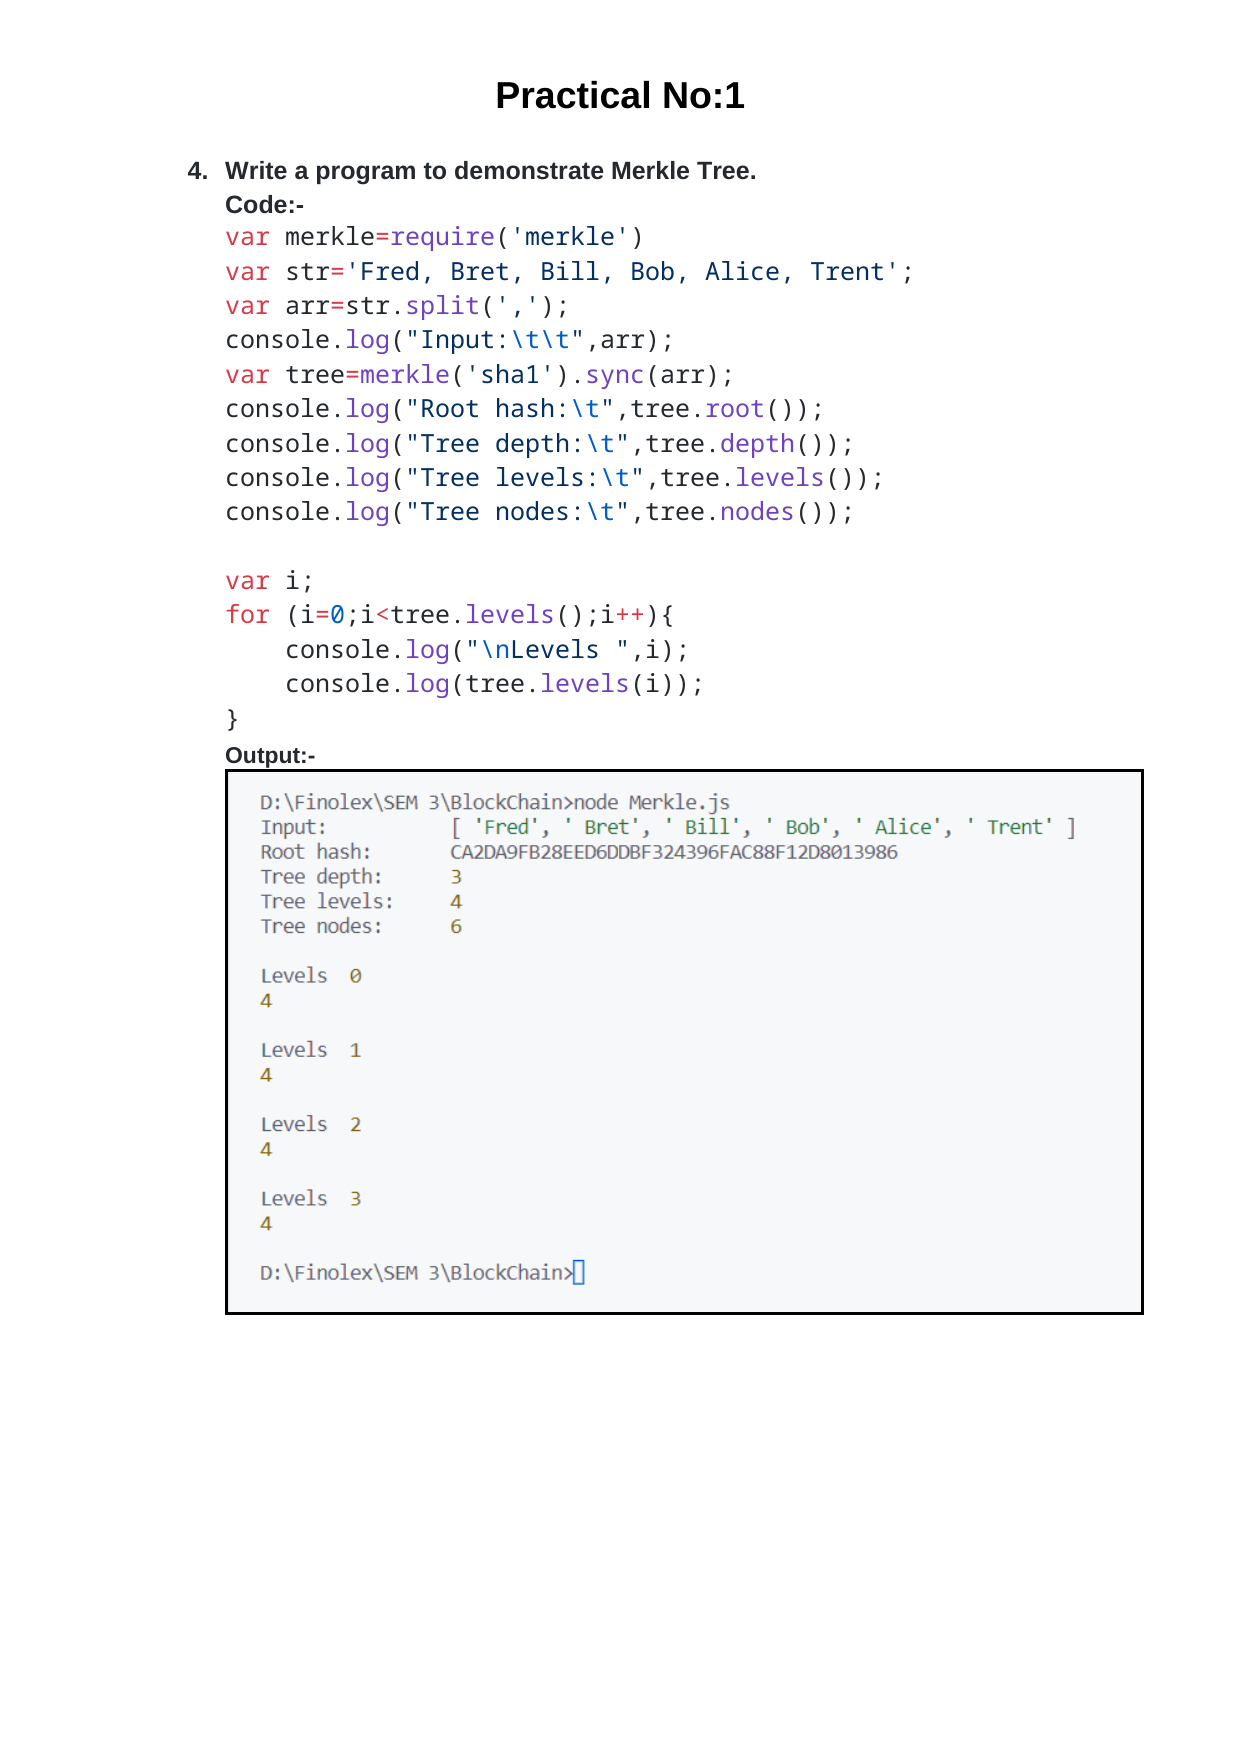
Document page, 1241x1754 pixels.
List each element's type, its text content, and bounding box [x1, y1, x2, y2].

text for (i=0;i<tree.levels();i++){ [225, 597, 1090, 631]
text console.log("Root hash:\t",tree.root()); [225, 391, 1090, 425]
text console.log("\nLevels ",i); [225, 631, 1090, 666]
text var i; [225, 562, 1090, 597]
list Code:- [225, 184, 1090, 219]
text var tree=merkle('sha1').sync(arr); [225, 356, 1090, 391]
text console.log("Tree levels:\t",tree.levels()); [225, 459, 1090, 494]
list Write a program to demonstrate Merkle Tree. [187, 150, 1090, 184]
text console.log("Input:\t\t",arr); [225, 322, 1090, 356]
picture [228, 772, 1141, 1312]
text var merkle=require('merkle') [225, 219, 1090, 253]
text var str='Fred, Bret, Bill, Bob, Alice, Trent'; [225, 253, 1090, 287]
text console.log("Tree depth:\t",tree.depth()); [225, 425, 1090, 459]
text console.log("Tree nodes:\t",tree.nodes()); [225, 494, 1090, 528]
text } [225, 700, 1090, 734]
text var arr=str.split(','); [225, 287, 1090, 322]
text Output:- [225, 734, 1090, 769]
text console.log(tree.levels(i)); [225, 666, 1090, 700]
